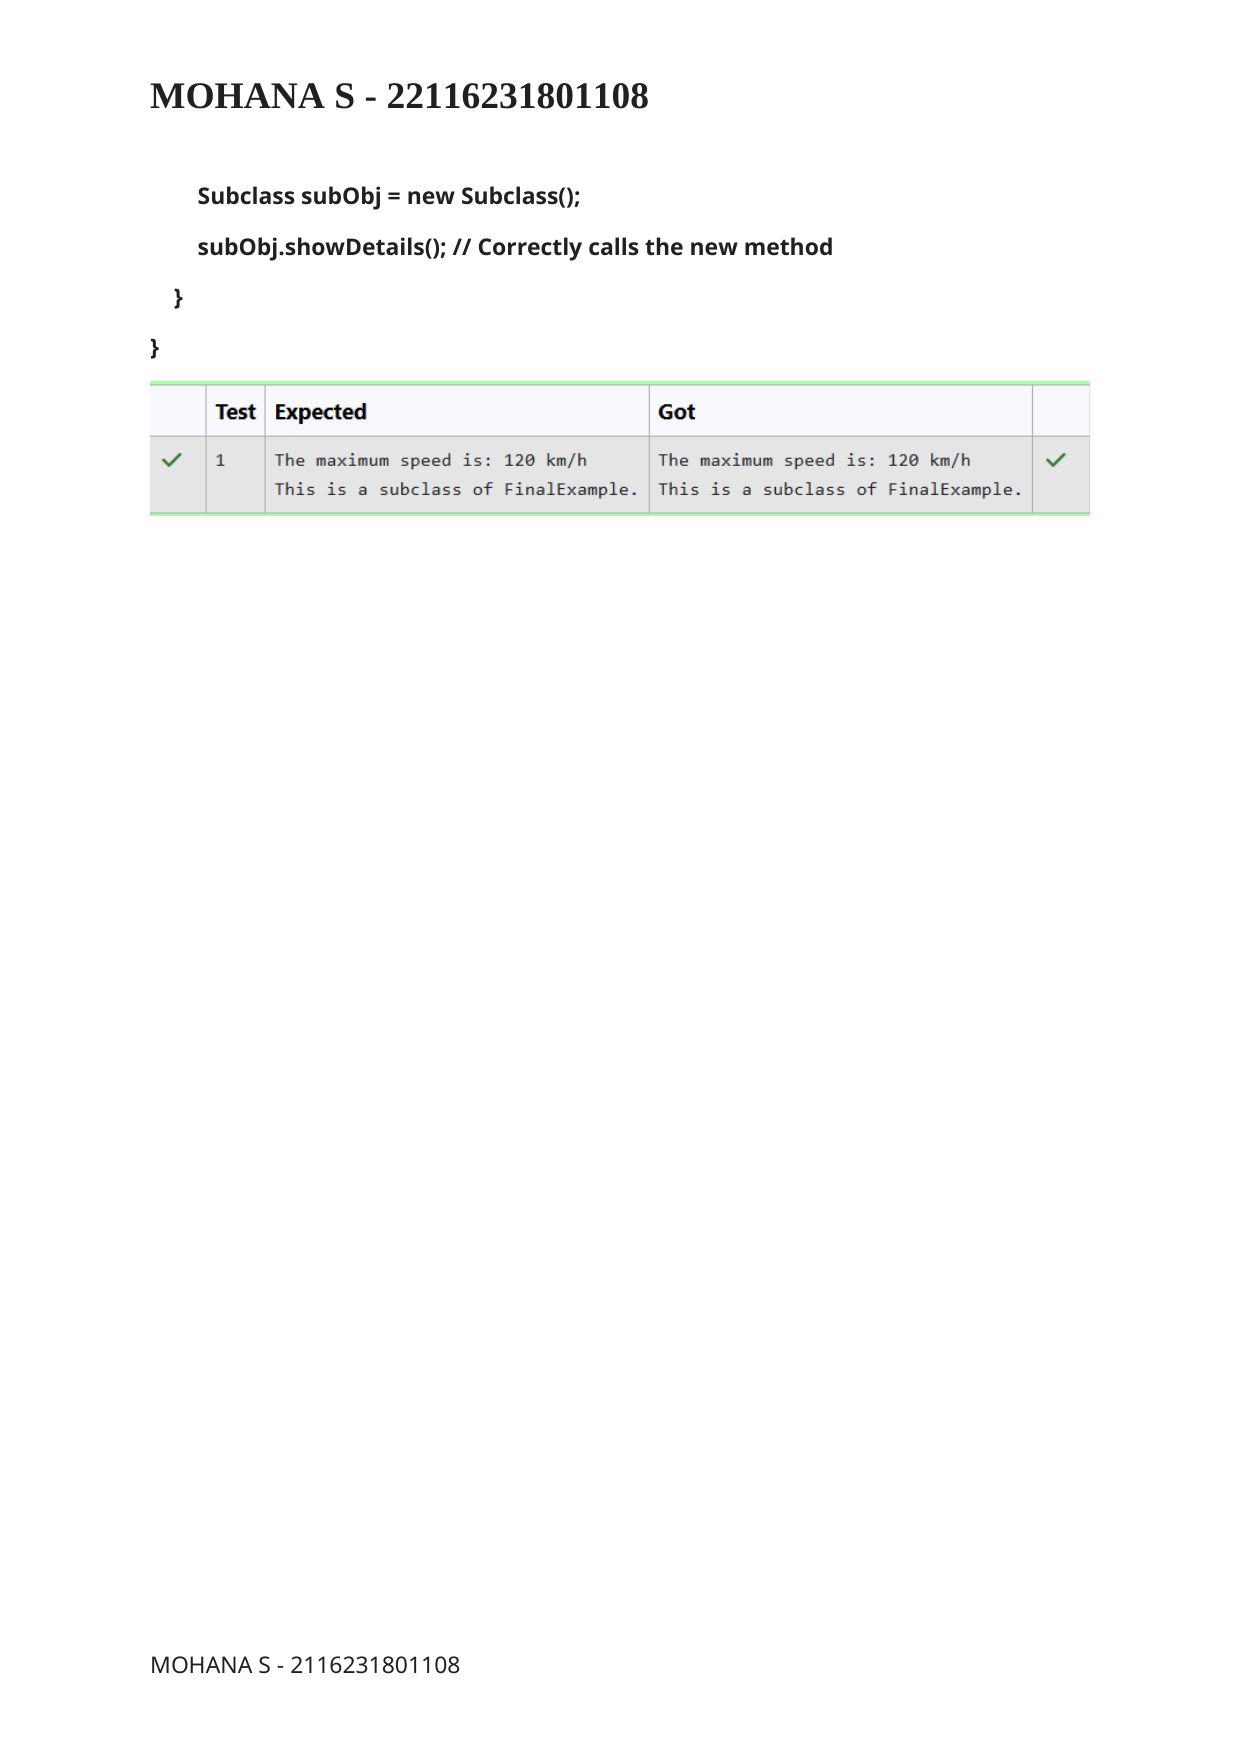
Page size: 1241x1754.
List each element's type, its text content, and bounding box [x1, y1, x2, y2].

text Subclass subObj = new Subclass(); [150, 180, 1090, 211]
text subObj.showDetails(); // Correctly calls the new method [150, 231, 1090, 262]
text } [150, 281, 1090, 312]
picture [150, 381, 1091, 516]
text } [150, 331, 1090, 363]
